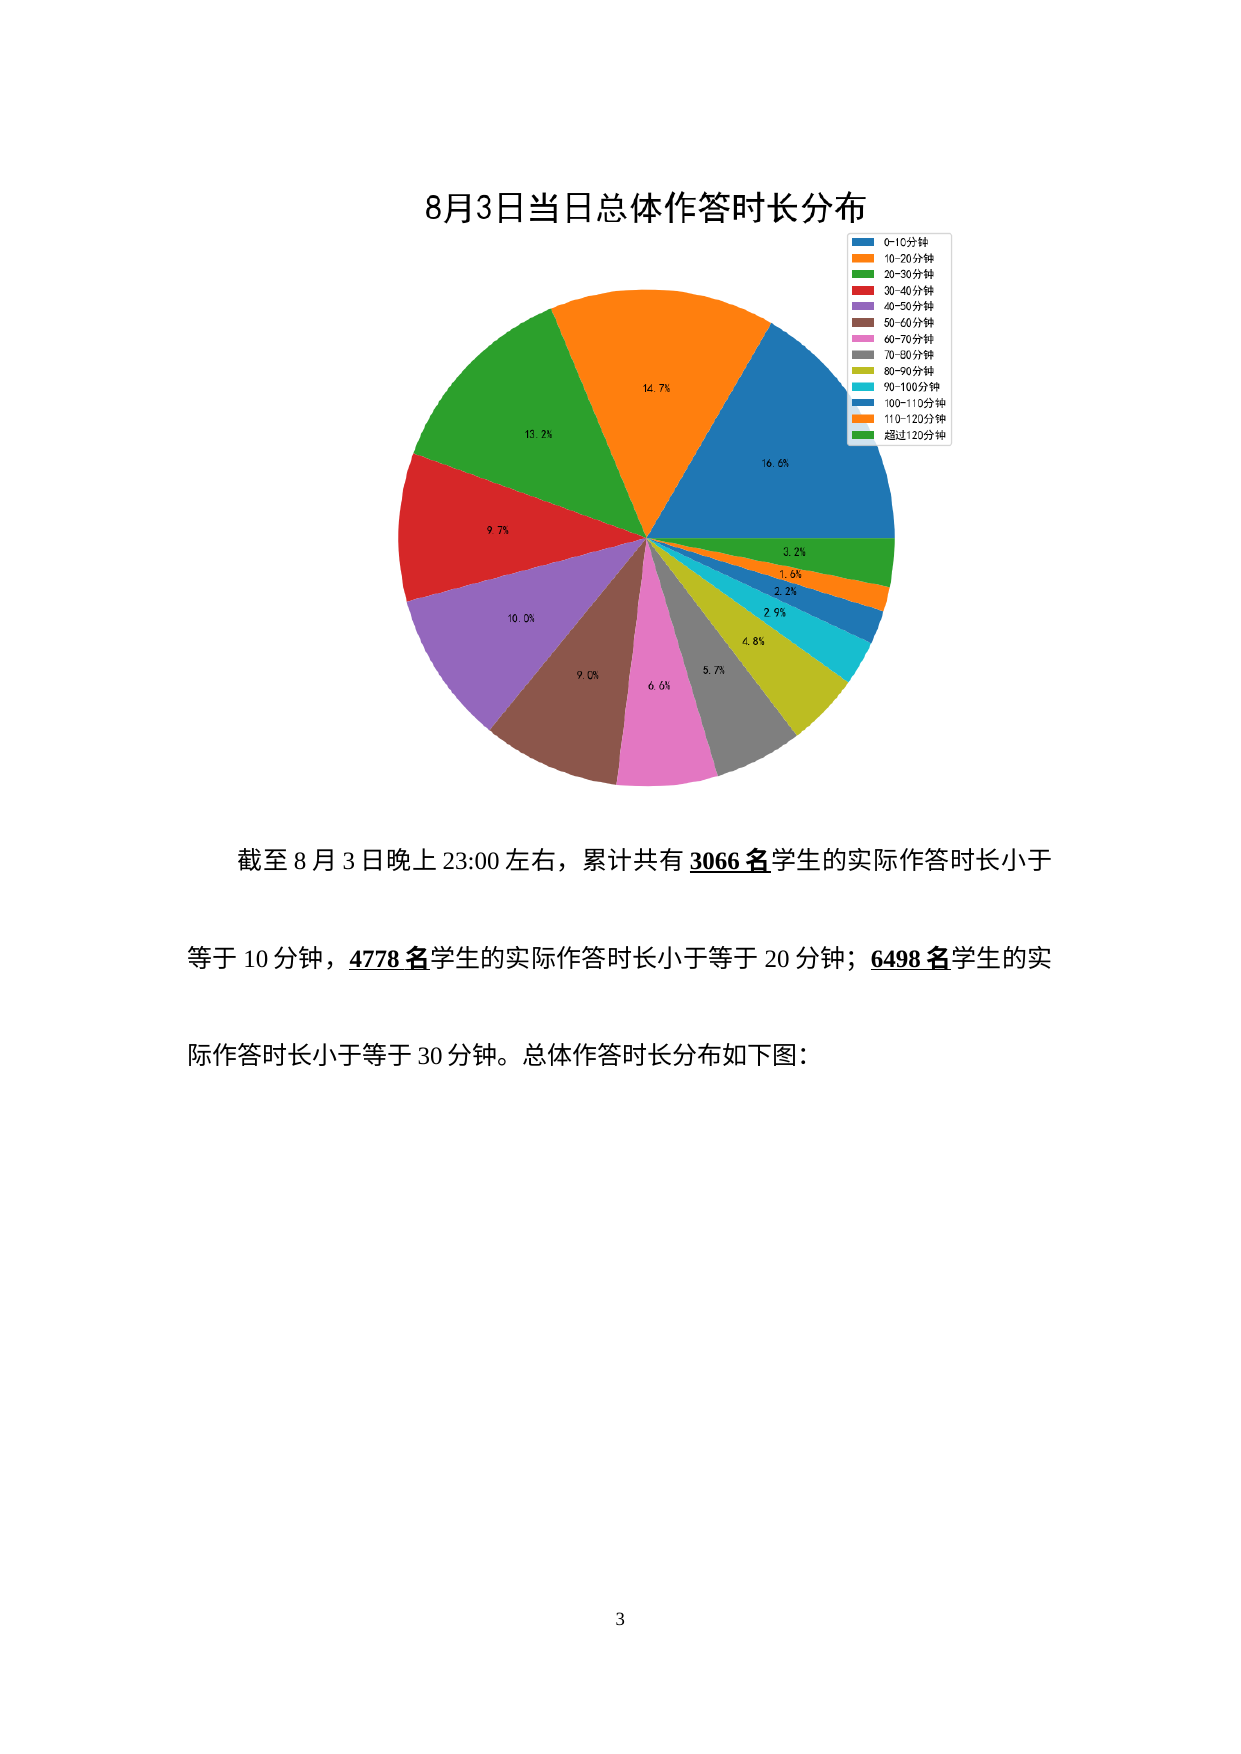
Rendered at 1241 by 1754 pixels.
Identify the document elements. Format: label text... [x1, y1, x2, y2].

text 截至8月3日晚上23:00左右，累计共有3066名学生的实际作答时长小于等于10分钟，4778名学生的实际作答时长小于等于20分钟；6498名学生的实际作答时长小于等于30分钟。总体作答时长分布如下图： [187, 826, 1053, 1086]
picture [299, 162, 985, 812]
